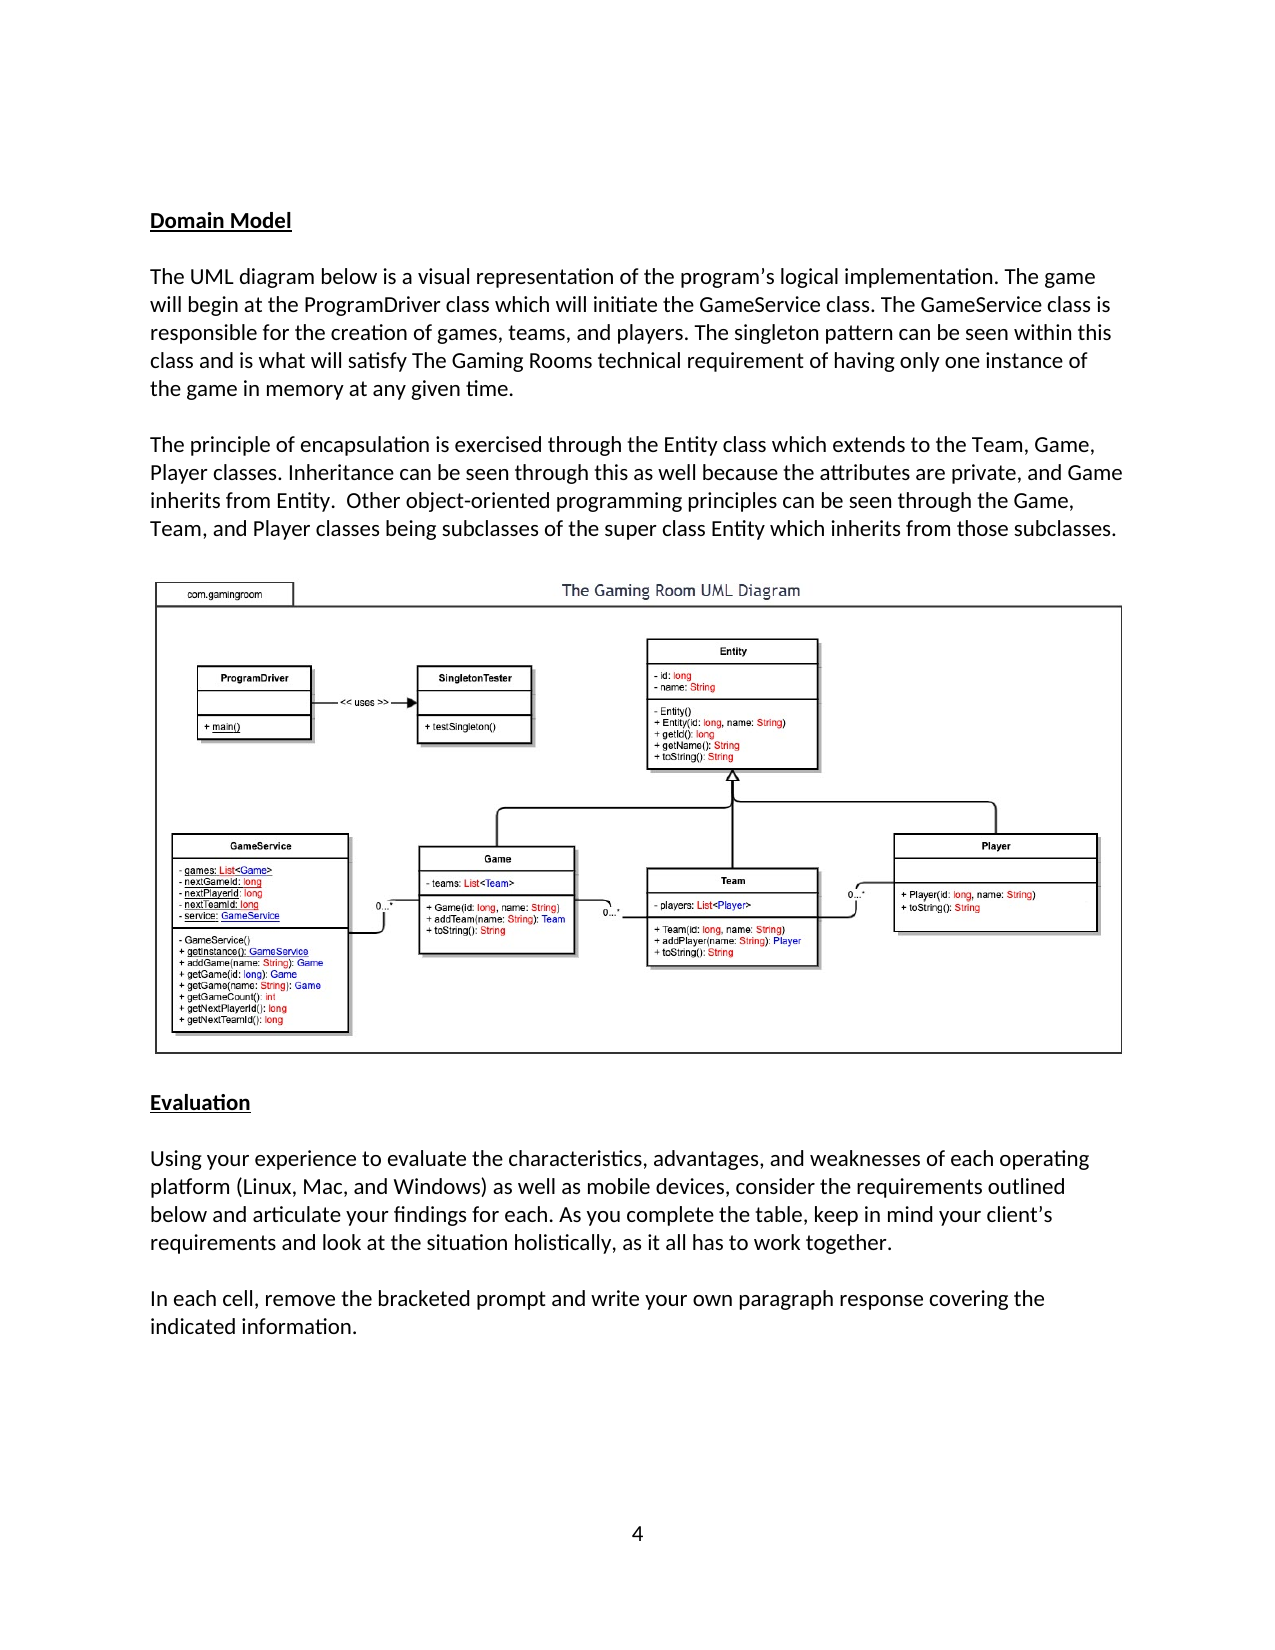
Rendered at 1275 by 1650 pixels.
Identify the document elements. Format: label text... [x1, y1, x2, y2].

text In each cell, remove the bracketed prompt and write your own paragraph response covering the indicated information. [150, 1284, 1125, 1340]
text Using your experience to evaluate the characteristics, advantages, and weaknesses of each operating platform (Linux, Mac, and Windows) as well as mobile devices, consider the requirements outlined below and articulate your findings for each. As you complete the table, keep in mind your client’s requirements and look at the situation holistically, as it all has to work together. [150, 1144, 1125, 1256]
picture [150, 570, 1125, 1060]
subtitle Evaluation [150, 1088, 1125, 1116]
text The UML diagram below is a visual representation of the program’s logical implementation. The game will begin at the ProgramDriver class which will initiate the GameService class. The GameService class is responsible for the creation of games, teams, and players. The singleton pattern can be seen within this class and is what will satisfy The Gaming Rooms technical requirement of having only one instance of the game in memory at any given time. [150, 262, 1125, 402]
subtitle Domain Model [150, 206, 1125, 234]
text The principle of encapsulation is exercised through the Entity class which extends to the Team, Game, Player classes. Inheritance can be seen through this as well because the attributes are private, and Game inherits from Entity. Other object-oriented programming principles can be seen through the Game, Team, and Player classes being subclasses of the super class Entity which inherits from those subclasses. [150, 430, 1125, 542]
